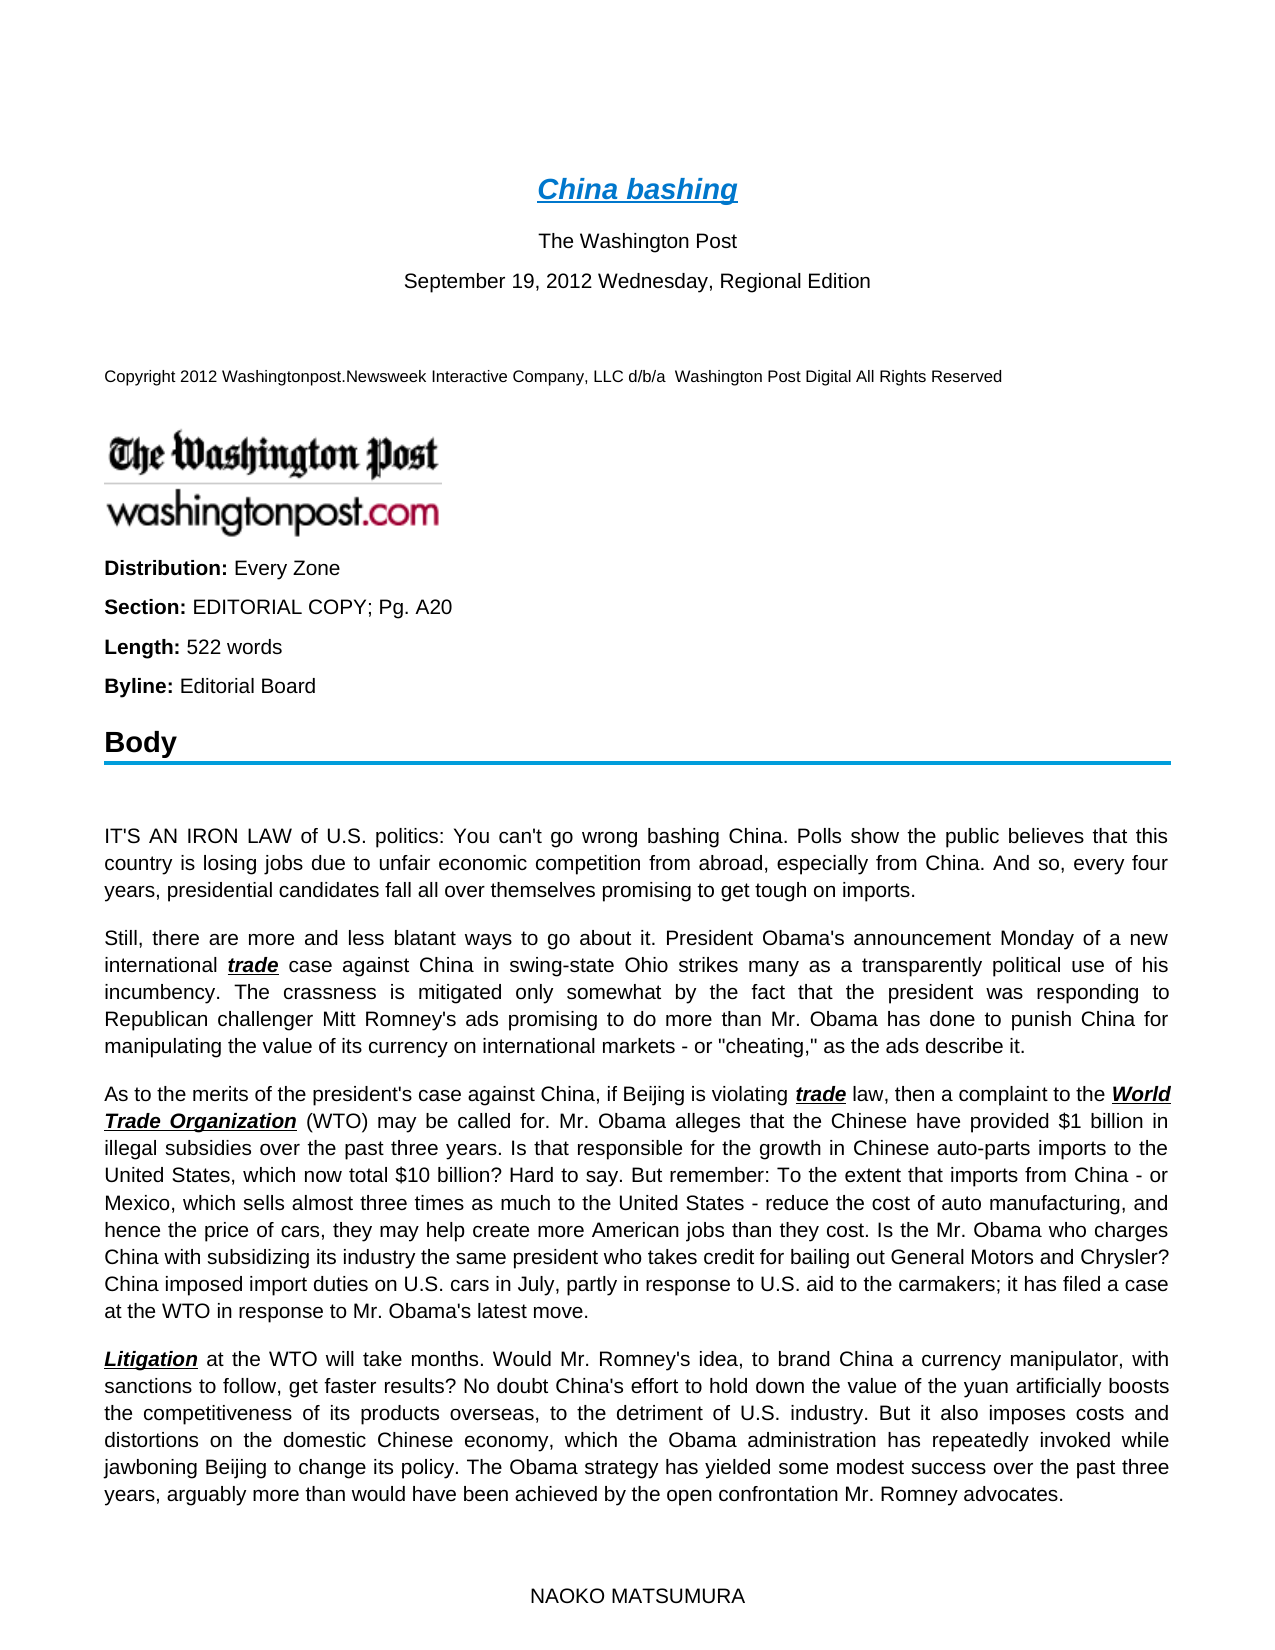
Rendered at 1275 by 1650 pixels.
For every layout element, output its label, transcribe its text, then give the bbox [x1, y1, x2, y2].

text September 19, 2012 Wednesday, Regional Edition [104, 266, 1171, 293]
text IT'S AN IRON LAW of U.S. politics: You can't go wrong bashing China. Polls show the public believes that this country is losing jobs due to unfair economic competition from abroad, especially from China. And so, every four years, presidential candidates fall all over themselves promising to get tough on imports. [104, 821, 1171, 902]
text Litigation at the WTO will take months. Would Mr. Romney's idea, to brand China a currency manipulator, with sanctions to follow, get faster results? No doubt China's effort to hold down the value of the yuan artificially boosts the competitiveness of its products overseas, to the detriment of U.S. industry. But it also imposes costs and distortions on the domestic Chinese economy, which the Obama administration has repeatedly invoked while jawboning Beijing to change its policy. The Obama strategy has yielded some modest success over the past three years, arguably more than would have been achieved by the open confrontation Mr. Romney advocates. [104, 1343, 1171, 1506]
text China bashing [104, 170, 1171, 205]
text Copyright 2012 Washingtonpost.Newsweek Interactive Company, LLC d/b/a Washington Post Digital All Rights Reserved [104, 334, 1171, 386]
text Section: EDITORIAL COPY; Pg. A20 [104, 592, 1171, 619]
text Byline: Editorial Board [104, 671, 1171, 698]
text As to the merits of the president's case against China, if Beijing is violating trade law, then a complaint to the World Trade Organization (WTO) may be called for. Mr. Obama alleges that the Chinese have provided $1 billion in illegal subsidies over the past three years. Is that responsible for the growth in Chinese auto-parts imports to the United States, which now total $10 billion? Hard to say. But remember: To the extent that imports from China - or Mexico, which sells almost three times as much to the United States - reduce the cost of auto manufacturing, and hence the price of cars, they may help create more American jobs than they cost. Is the Mr. Obama who charges China with subsidizing its industry the same president who takes credit for bailing out General Motors and Chrysler? China imposed import duties on U.S. cars in July, partly in response to U.S. aid to the carmakers; it has filed a case at the WTO in response to Mr. Obama's latest move. [104, 1079, 1171, 1323]
picture [104, 426, 442, 540]
text Length: 522 words [104, 631, 1171, 658]
text Distribution: Every Zone [104, 552, 1171, 579]
text Body [104, 723, 1171, 758]
text Still, there are more and less blatant ways to go about it. President Obama's announcement Monday of a new international trade case against China in swing-state Ohio strikes many as a transparently political use of his incumbency. The crassness is mitigated only somewhat by the fact that the president was responding to Republican challenger Mitt Romney's ads promising to do more than Mr. Obama has done to punish China for manipulating the value of its currency on international markets - or "cheating," as the ads describe it. [104, 923, 1171, 1058]
text The Washington Post [104, 226, 1171, 253]
